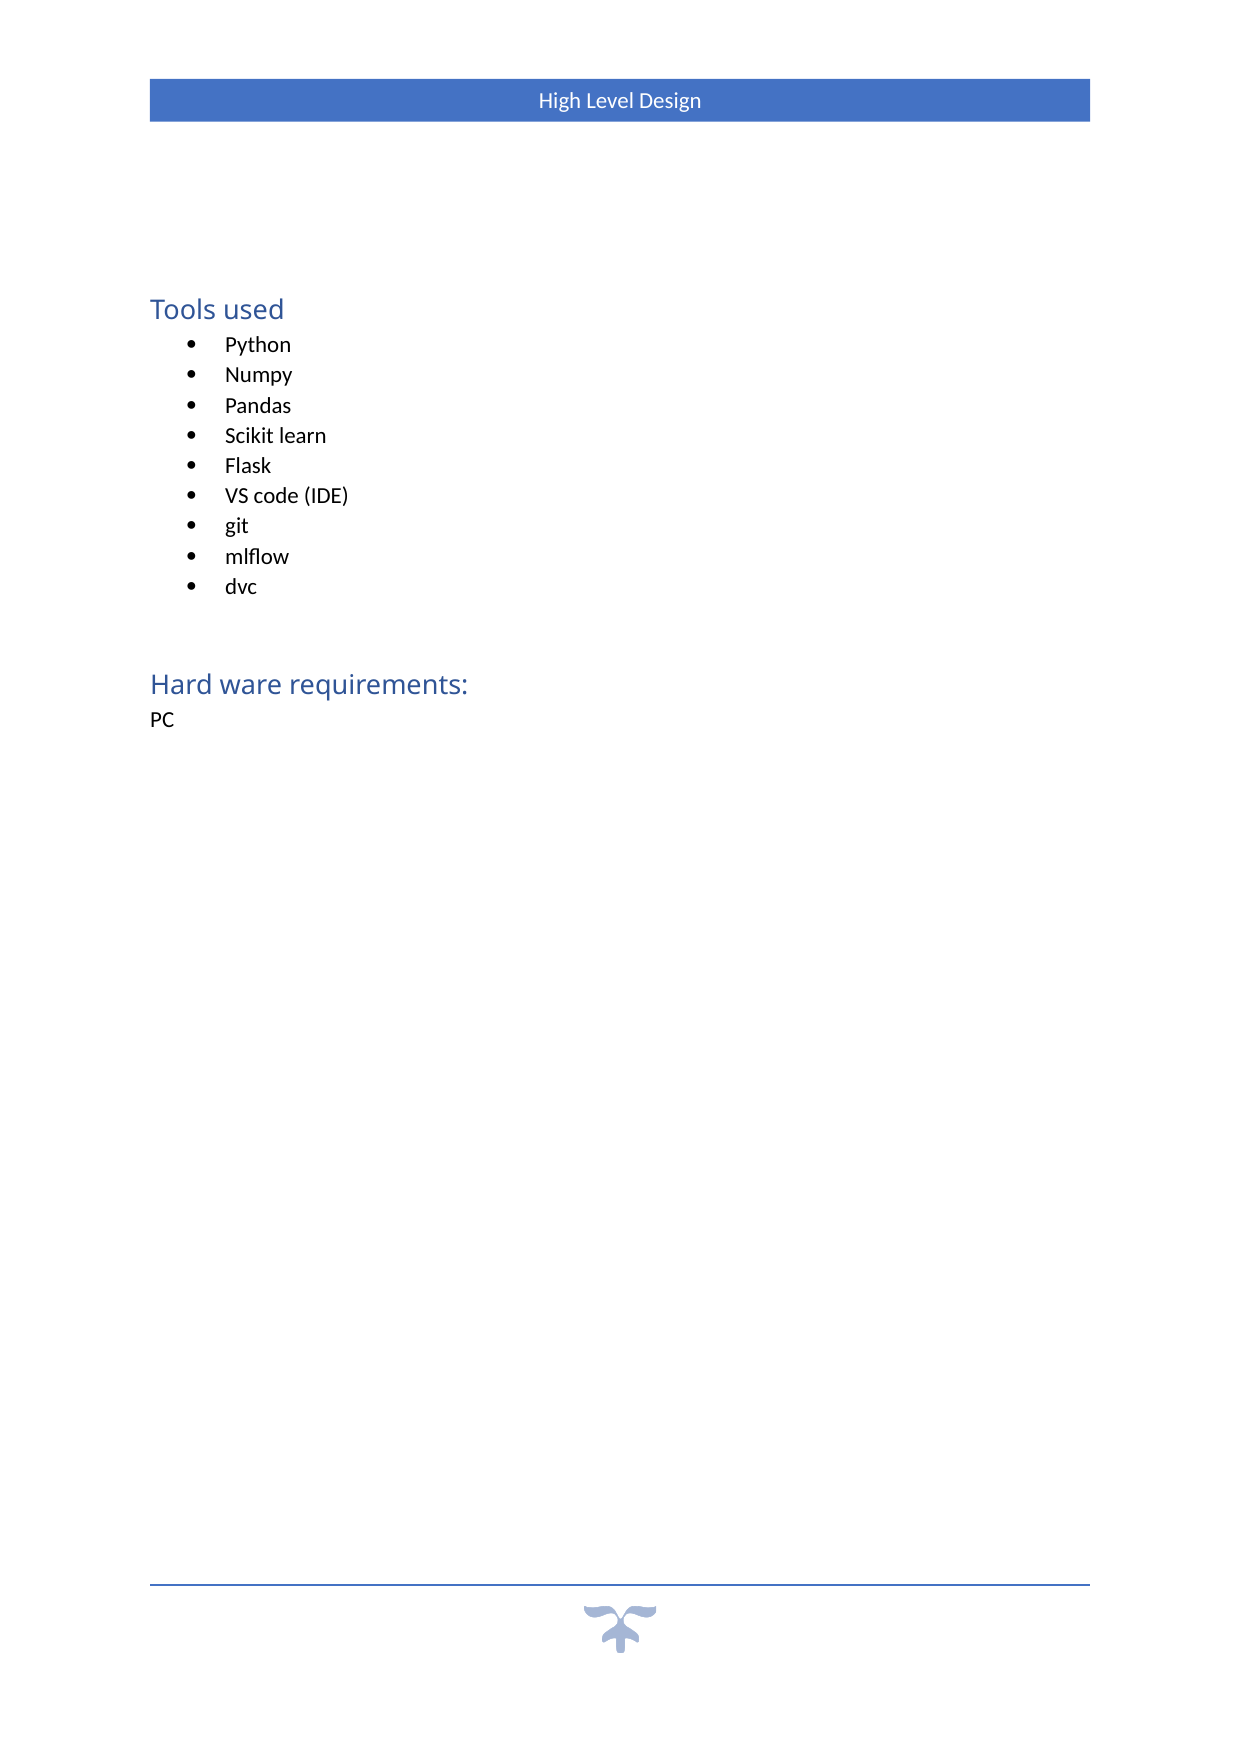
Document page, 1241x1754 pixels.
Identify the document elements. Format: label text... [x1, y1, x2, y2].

list Python [187, 330, 1090, 358]
list Scikit learn [187, 421, 1090, 449]
list Flask [187, 451, 1090, 479]
subtitle Tools used [150, 291, 1090, 327]
list git [187, 512, 1090, 540]
text PC [150, 706, 1090, 734]
list Numpy [187, 361, 1090, 389]
list mlflow [187, 542, 1090, 570]
subtitle Hard ware requirements: [150, 666, 1090, 703]
list dvc [187, 572, 1090, 600]
list VS code (IDE) [187, 481, 1090, 509]
list Pandas [187, 391, 1090, 419]
